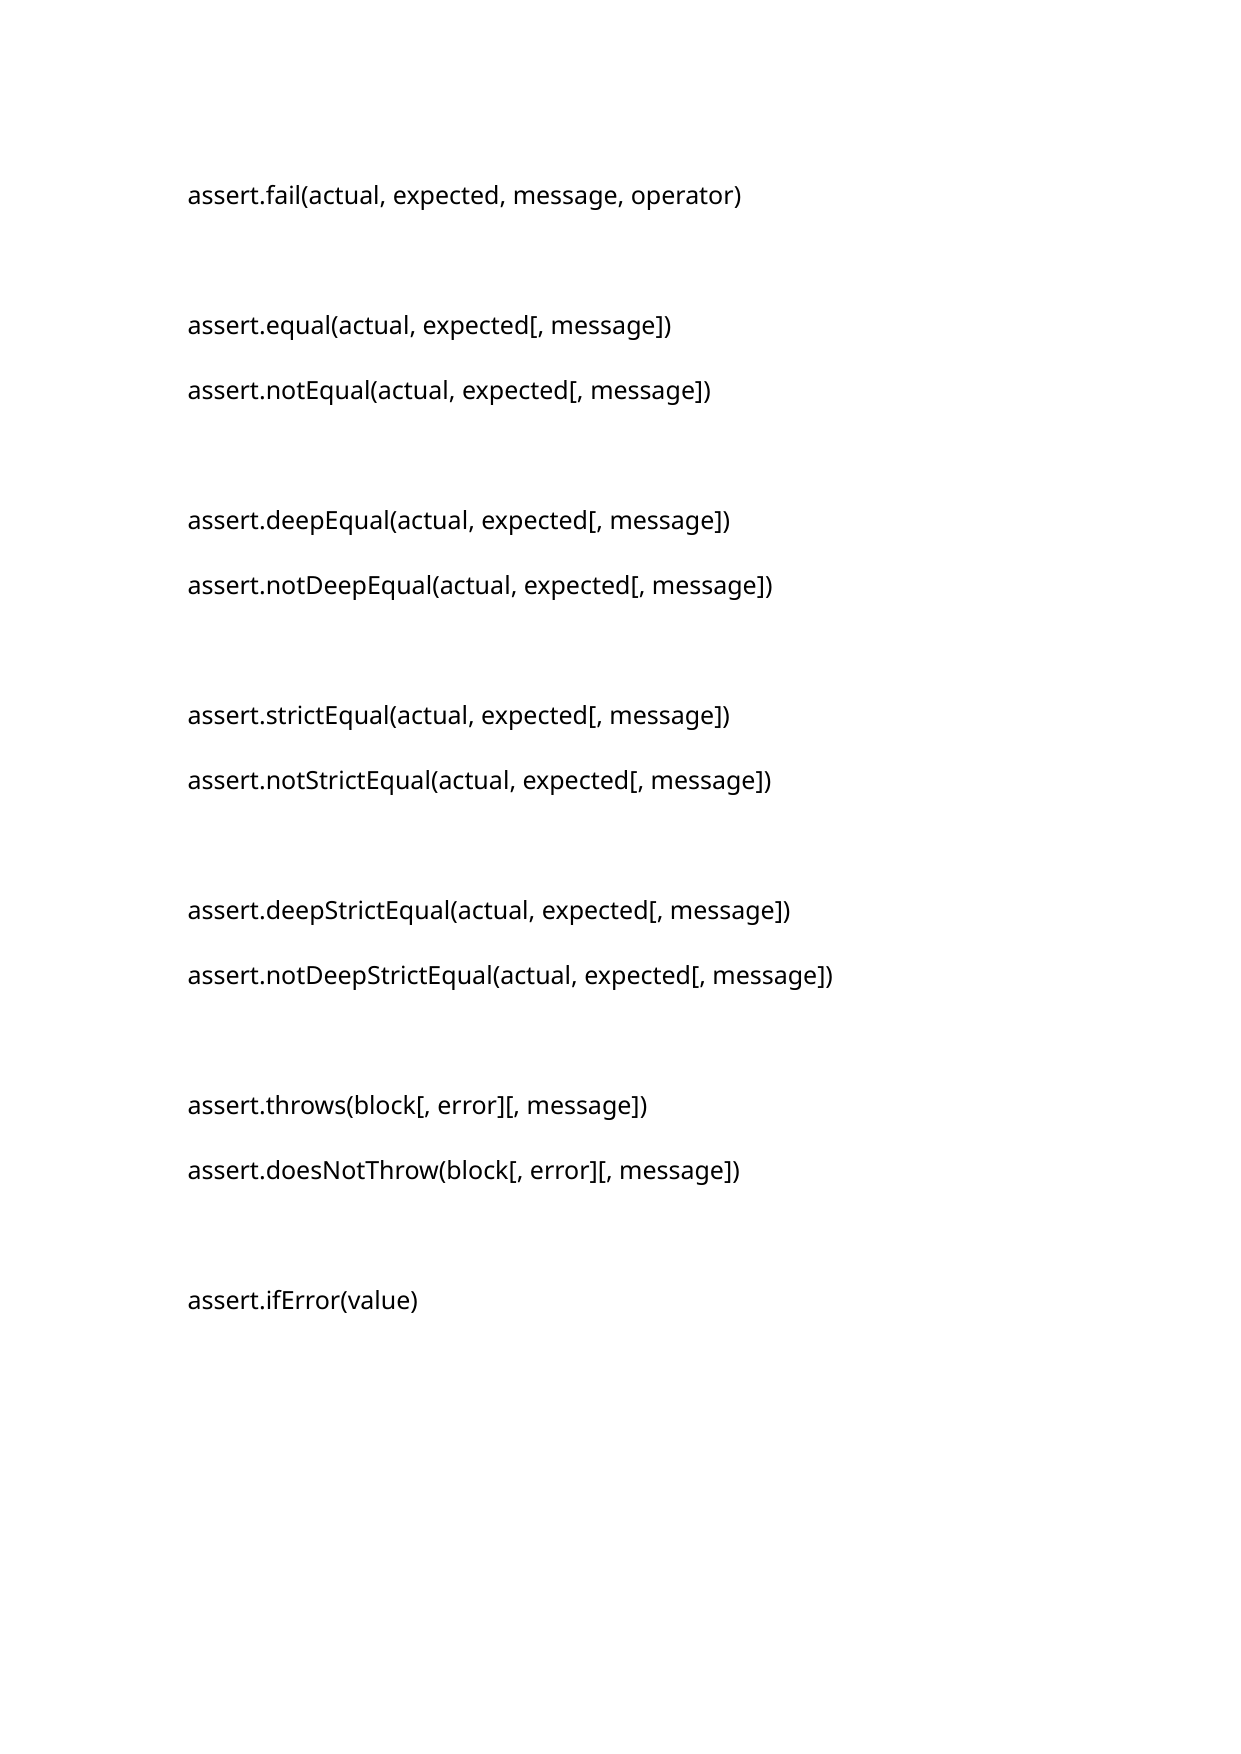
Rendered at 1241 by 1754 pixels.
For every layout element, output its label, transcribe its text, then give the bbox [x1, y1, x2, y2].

list assert.strictEqual(actual, expected[, message]) assert.notStrictEqual(actual, expected[, message]) [187, 682, 1053, 812]
list assert.throws(block[, error][, message]) [187, 1072, 1053, 1137]
list assert.deepStrictEqual(actual, expected[, message]) assert.notDeepStrictEqual(actual, expected[, message]) [187, 877, 1053, 1007]
list assert.fail(actual, expected, message, operator) [187, 162, 1053, 227]
list assert.deepEqual(actual, expected[, message]) assert.notDeepEqual(actual, expected[, message]) [187, 487, 1053, 617]
list assert.ifError(value) [187, 1267, 1053, 1332]
list assert.equal(actual, expected[, message]) assert.notEqual(actual, expected[, message]) [187, 292, 1053, 422]
list assert.doesNotThrow(block[, error][, message]) [187, 1137, 1053, 1202]
